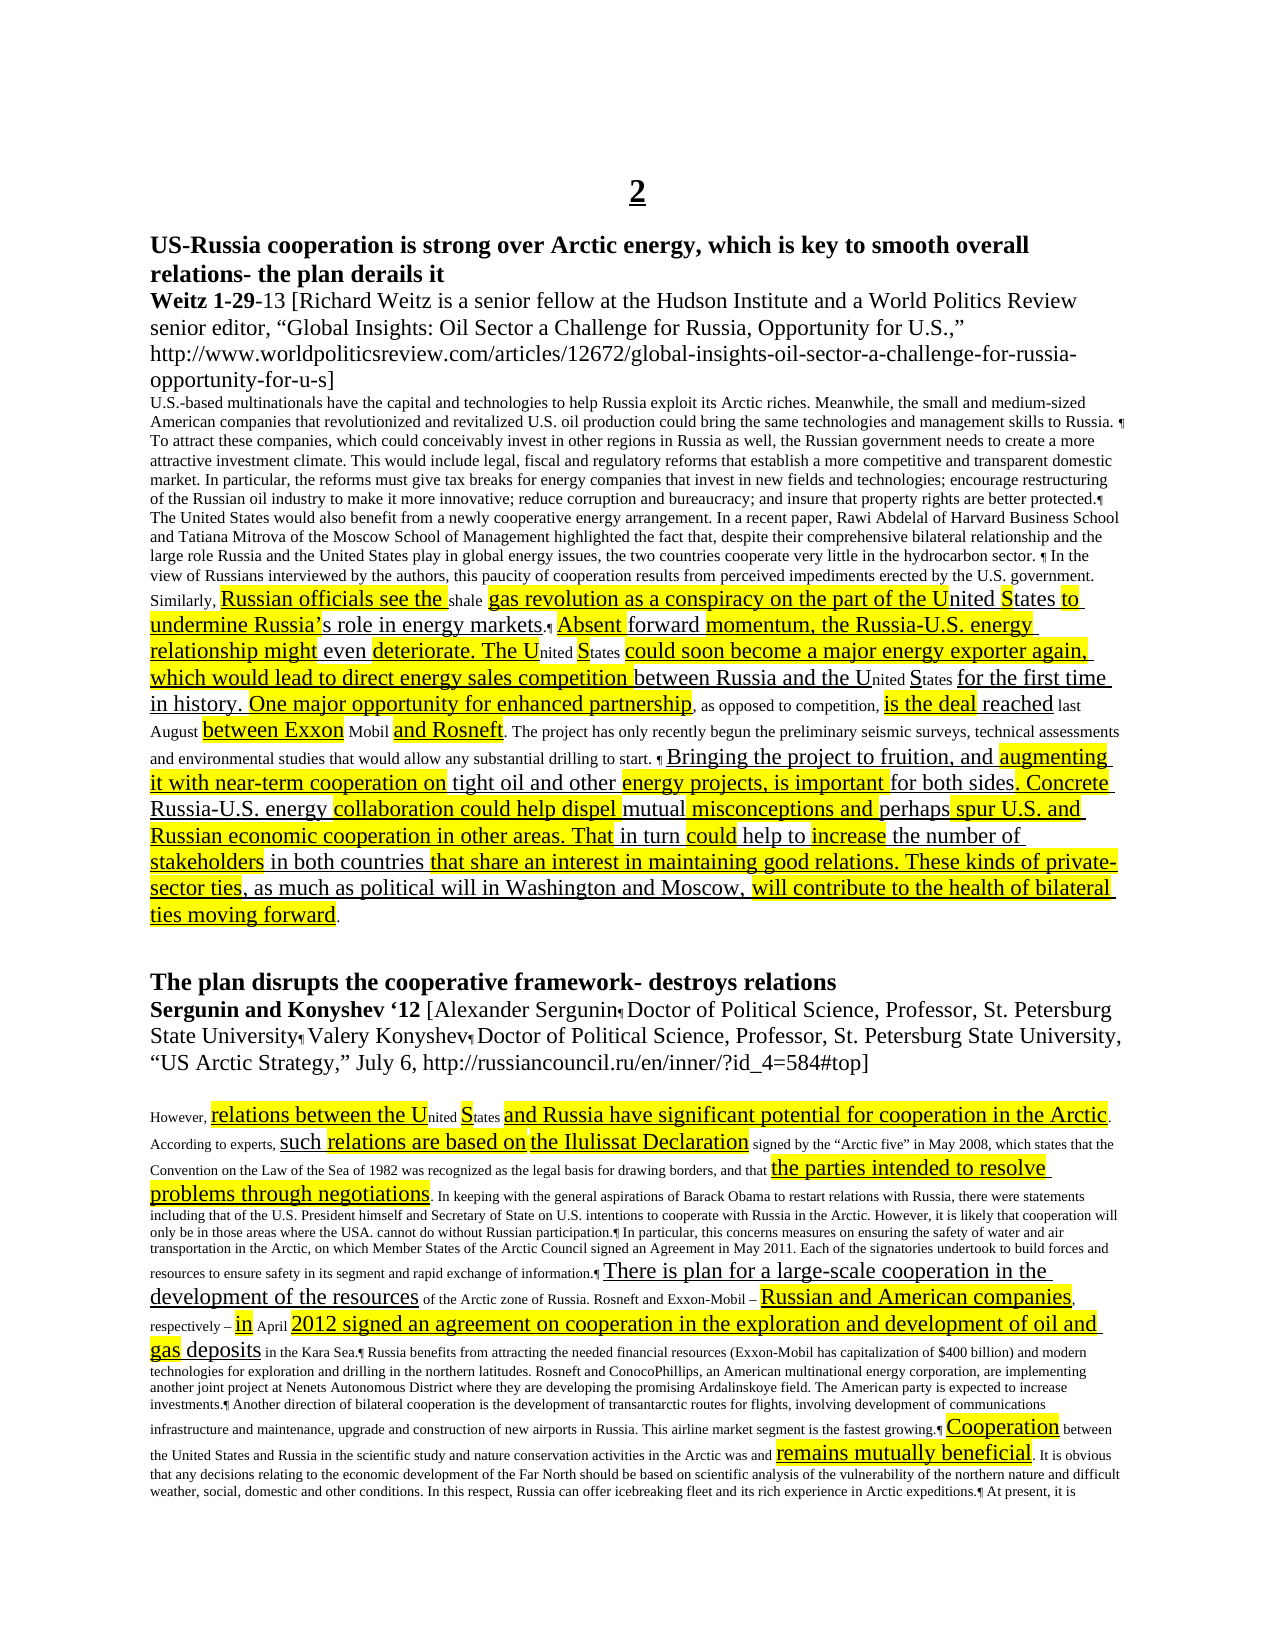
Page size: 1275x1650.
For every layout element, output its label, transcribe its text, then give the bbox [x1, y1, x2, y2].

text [150, 1101, 1125, 1499]
subtitle 2 [150, 171, 1125, 209]
text The plan disrupts the cooperative framework- destroys relations [150, 967, 1125, 996]
text U.S.-based multinationals have the capital and technologies to help Russia exploit its Arctic riches. Meanwhile, the small and medium-sized American companies that revolutionized and revitalized U.S. oil production could bring the same technologies and management skills to Russia. ¶ To attract these companies, which could conceivably invest in other regions in Russia as well, the Russian government needs to create a more attractive investment climate. This would include legal, fiscal and regulatory reforms that establish a more competitive and transparent domestic market. In particular, the reforms must give tax breaks for energy companies that invest in new fields and technologies; encourage restructuring of the Russian oil industry to make it more innovative; reduce corruption and bureaucracy; and insure that property rights are better protected.¶ The United States would also benefit from a newly cooperative energy arrangement. In a recent paper, Rawi Abdelal of Harvard Business School and Tatiana Mitrova of the Moscow School of Management highlighted the fact that, despite their comprehensive bilateral relationship and the large role Russia and the United States play in global energy issues, the two countries cooperate very little in the hydrocarbon sector. ¶ In the view of Russians interviewed by the authors, this paucity of cooperation results from perceived impediments erected by the U.S. government. Similarly, Russian officials see the shale gas revolution as a conspiracy on the part of the United States to undermine Russia’s role in energy markets.¶ Absent forward momentum, the Russia-U.S. energy relationship might even deteriorate. The United States could soon become a major energy exporter again, which would lead to direct energy sales competition between Russia and the United States for the first time in history. One major opportunity for enhanced partnership, as opposed to competition, is the deal reached last August between Exxon Mobil and Rosneft. The project has only recently begun the preliminary seismic surveys, technical assessments and environmental studies that would allow any substantial drilling to start. ¶ Bringing the project to fruition, and augmenting it with near-term cooperation on tight oil and other energy projects, is important for both sides. Concrete Russia-U.S. energy collaboration could help dispel mutual misconceptions and perhaps spur U.S. and Russian economic cooperation in other areas. That in turn could help to increase the number of stakeholders in both countries that share an interest in maintaining good relations. These kinds of private-sector ties, as much as political will in Washington and Moscow, will contribute to the health of bilateral ties moving forward. [150, 393, 1125, 927]
text Weitz 1-29-13 [Richard Weitz is a senior fellow at the Hudson Institute and a World Politics Review senior editor, “Global Insights: Oil Sector a Challenge for Russia, Opportunity for U.S.,” http://www.worldpoliticsreview.com/articles/12672/global-insights-oil-sector-a-challenge-for-russia-opportunity-for-u-s] [150, 287, 1125, 393]
text US-Russia cooperation is strong over Arctic energy, which is key to smooth overall relations- the plan derails it [150, 230, 1125, 287]
text Sergunin and Konyshev ‘12 [Alexander Sergunin¶ Doctor of Political Science, Professor, St. Petersburg State University¶ Valery Konyshev¶ Doctor of Political Science, Professor, St. Petersburg State University, “US Arctic Strategy,” July 6, http://russiancouncil.ru/en/inner/?id_4=584#top] [150, 996, 1125, 1075]
